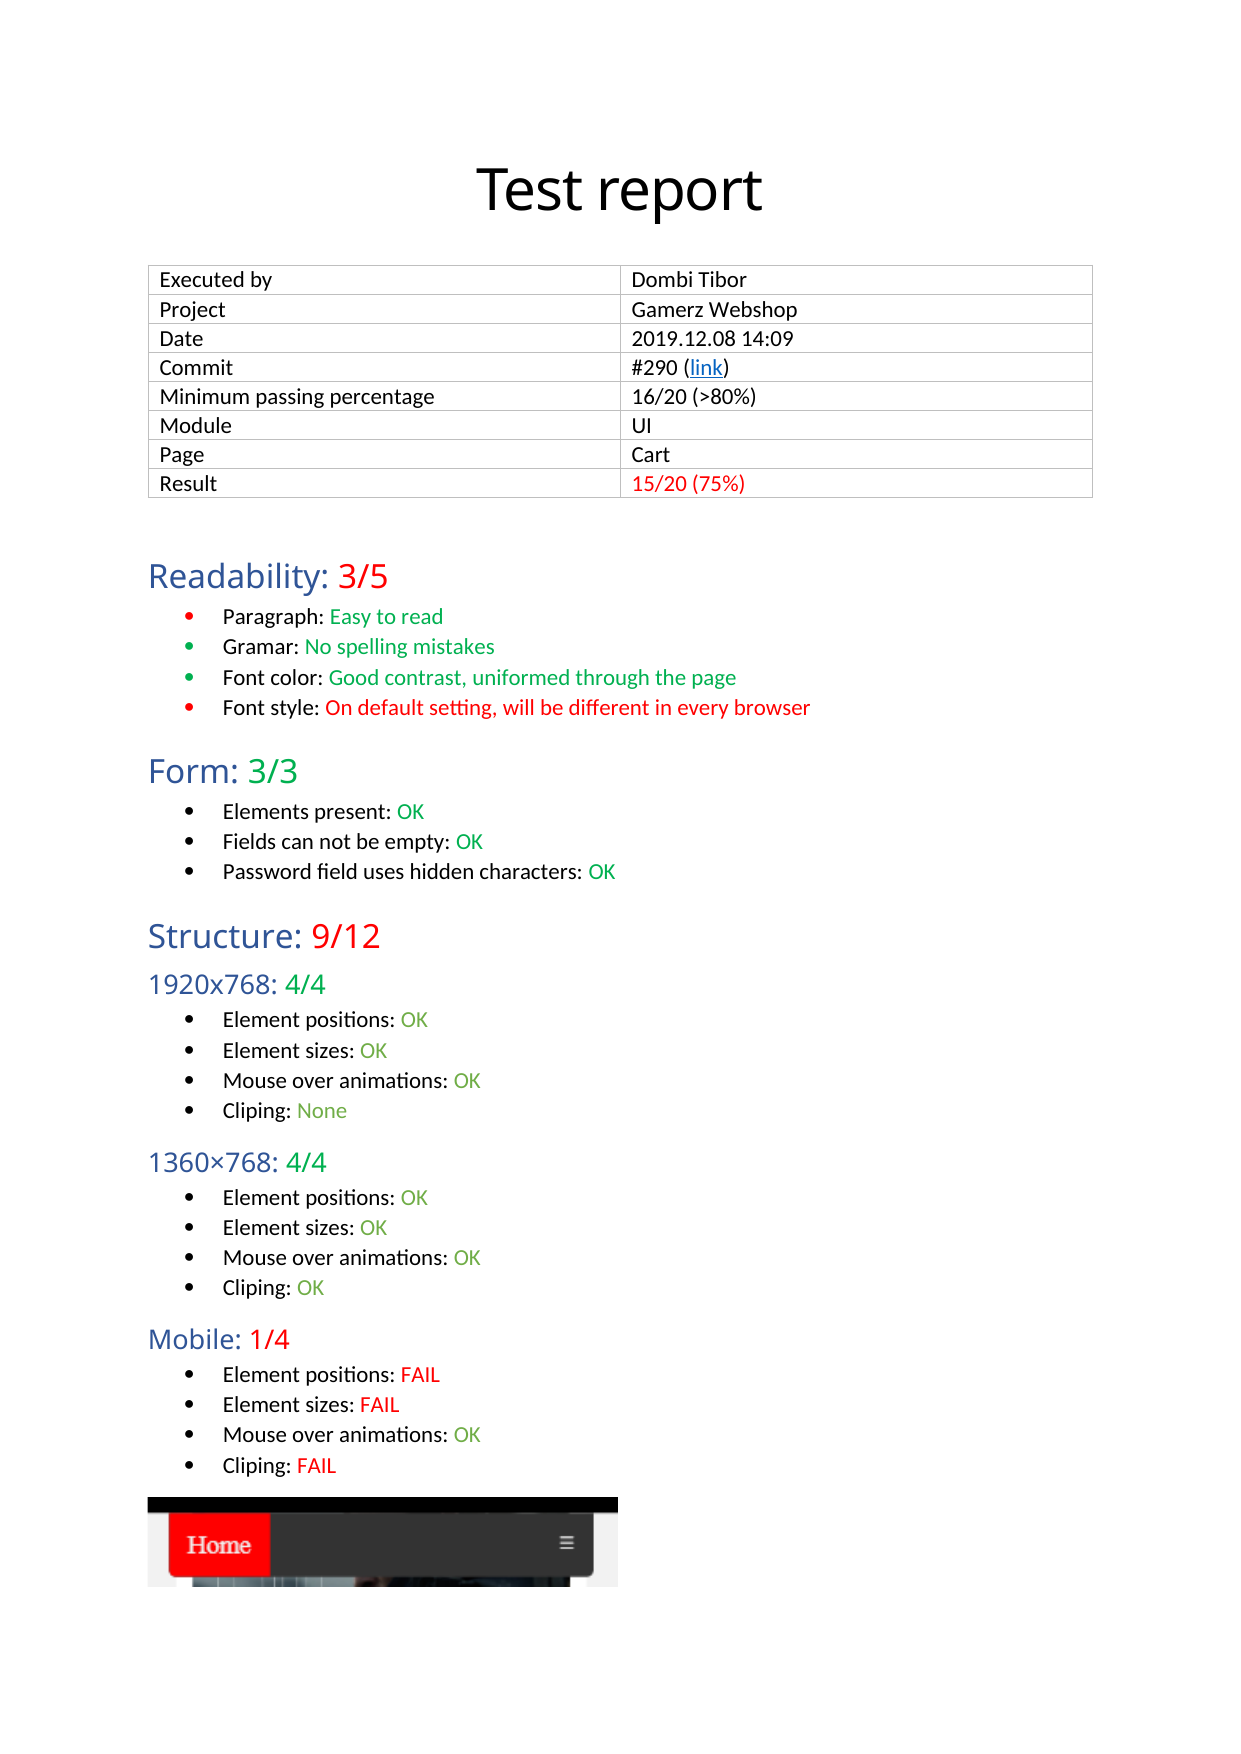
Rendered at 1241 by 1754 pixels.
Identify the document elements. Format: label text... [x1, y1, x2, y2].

list Font style: On default setting, will be different in every browser [185, 693, 1093, 721]
list Mouse over animations: OK [185, 1243, 1093, 1271]
table_cell Module [149, 411, 620, 439]
title Test report [148, 148, 1093, 227]
list Element positions: FAIL [185, 1360, 1093, 1388]
subtitle Readability: 3/5 [148, 553, 1093, 599]
picture [147, 1497, 618, 1587]
table_cell Page [149, 440, 620, 468]
table_cell 15/20 (75%) [621, 469, 1092, 497]
list Element sizes: OK [185, 1213, 1093, 1241]
list Elements present: OK [185, 797, 1093, 825]
list Cliping: OK [185, 1273, 1093, 1302]
table_cell 2019.12.08 14:09 [621, 324, 1092, 352]
table_cell Date [149, 324, 620, 352]
list Password field uses hidden characters: OK [185, 857, 1093, 886]
subtitle Structure: 9/12 [148, 913, 1093, 958]
subtitle Mobile: 1/4 [148, 1320, 1093, 1357]
table_cell 16/20 (>80%) [621, 382, 1092, 410]
table_cell Minimum passing percentage [149, 382, 620, 410]
subtitle 1920x768: 4/4 [148, 966, 1093, 1003]
table_cell Result [149, 469, 620, 497]
table_cell #290 (link) [621, 353, 1092, 381]
table_cell UI [621, 411, 1092, 439]
list Element positions: OK [185, 1183, 1093, 1211]
list Gramar: No spelling mistakes [185, 632, 1093, 661]
table_header Executed by [149, 266, 620, 294]
table_header Dombi Tibor [621, 266, 1092, 294]
list Paragraph: Easy to read [185, 602, 1093, 630]
subtitle Form: 3/3 [148, 748, 1093, 793]
list Cliping: FAIL [185, 1451, 1093, 1479]
list Mouse over animations: OK [185, 1066, 1093, 1094]
list Font color: Good contrast, uniformed through the page [185, 663, 1093, 691]
subtitle 1360×768: 4/4 [148, 1143, 1093, 1180]
list Cliping: None [185, 1096, 1093, 1124]
table_cell Commit [149, 353, 620, 381]
list Mouse over animations: OK [185, 1421, 1093, 1449]
table_cell Gamerz Webshop [621, 295, 1092, 323]
table_cell Project [149, 295, 620, 323]
list Element sizes: OK [185, 1036, 1093, 1064]
list Fields can not be empty: OK [185, 827, 1093, 855]
list Element positions: OK [185, 1006, 1093, 1034]
list Element sizes: FAIL [185, 1390, 1093, 1418]
table_cell Cart [621, 440, 1092, 468]
